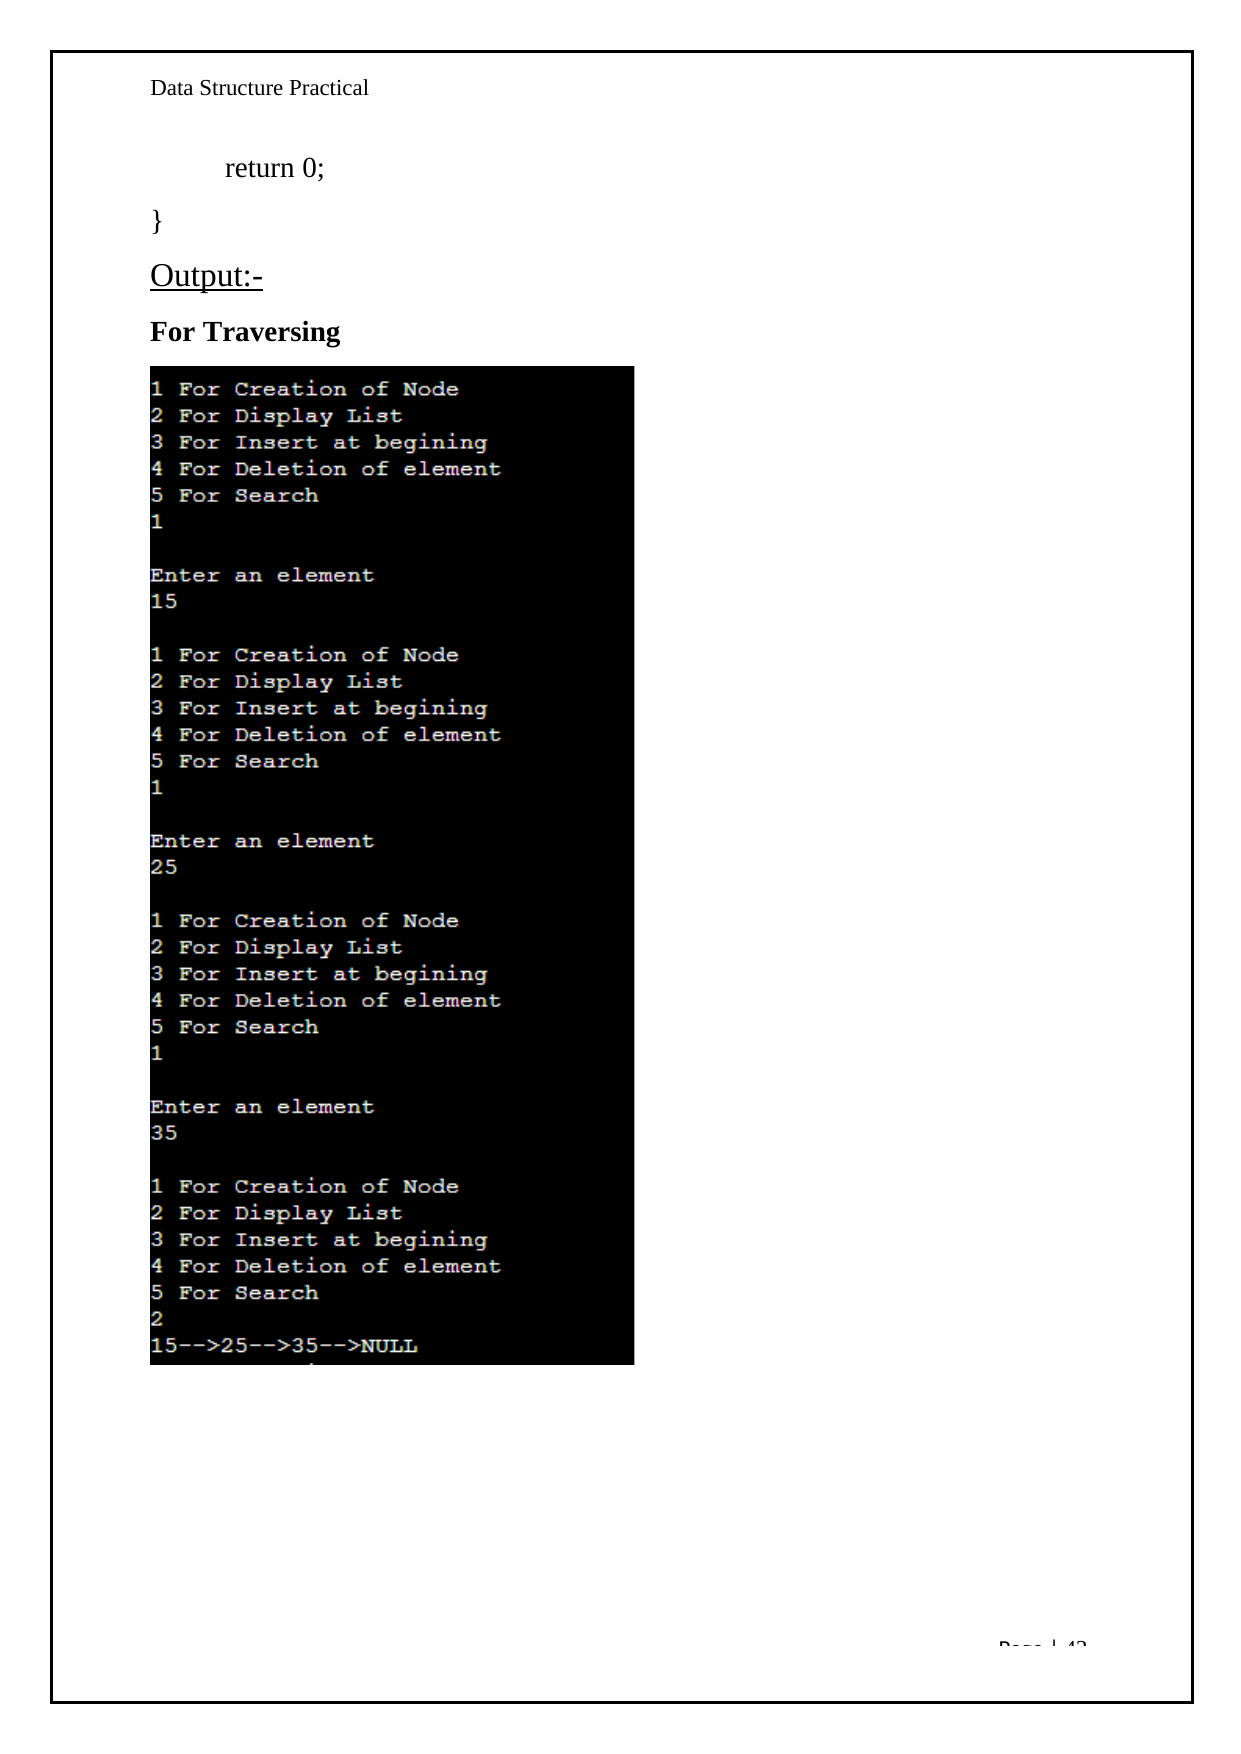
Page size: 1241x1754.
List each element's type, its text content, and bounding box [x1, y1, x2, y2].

picture [150, 366, 635, 1365]
text } [150, 203, 1191, 236]
text Output:- [150, 255, 1191, 294]
text return 0; [225, 150, 1191, 183]
subtitle For Traversing [150, 314, 1191, 347]
